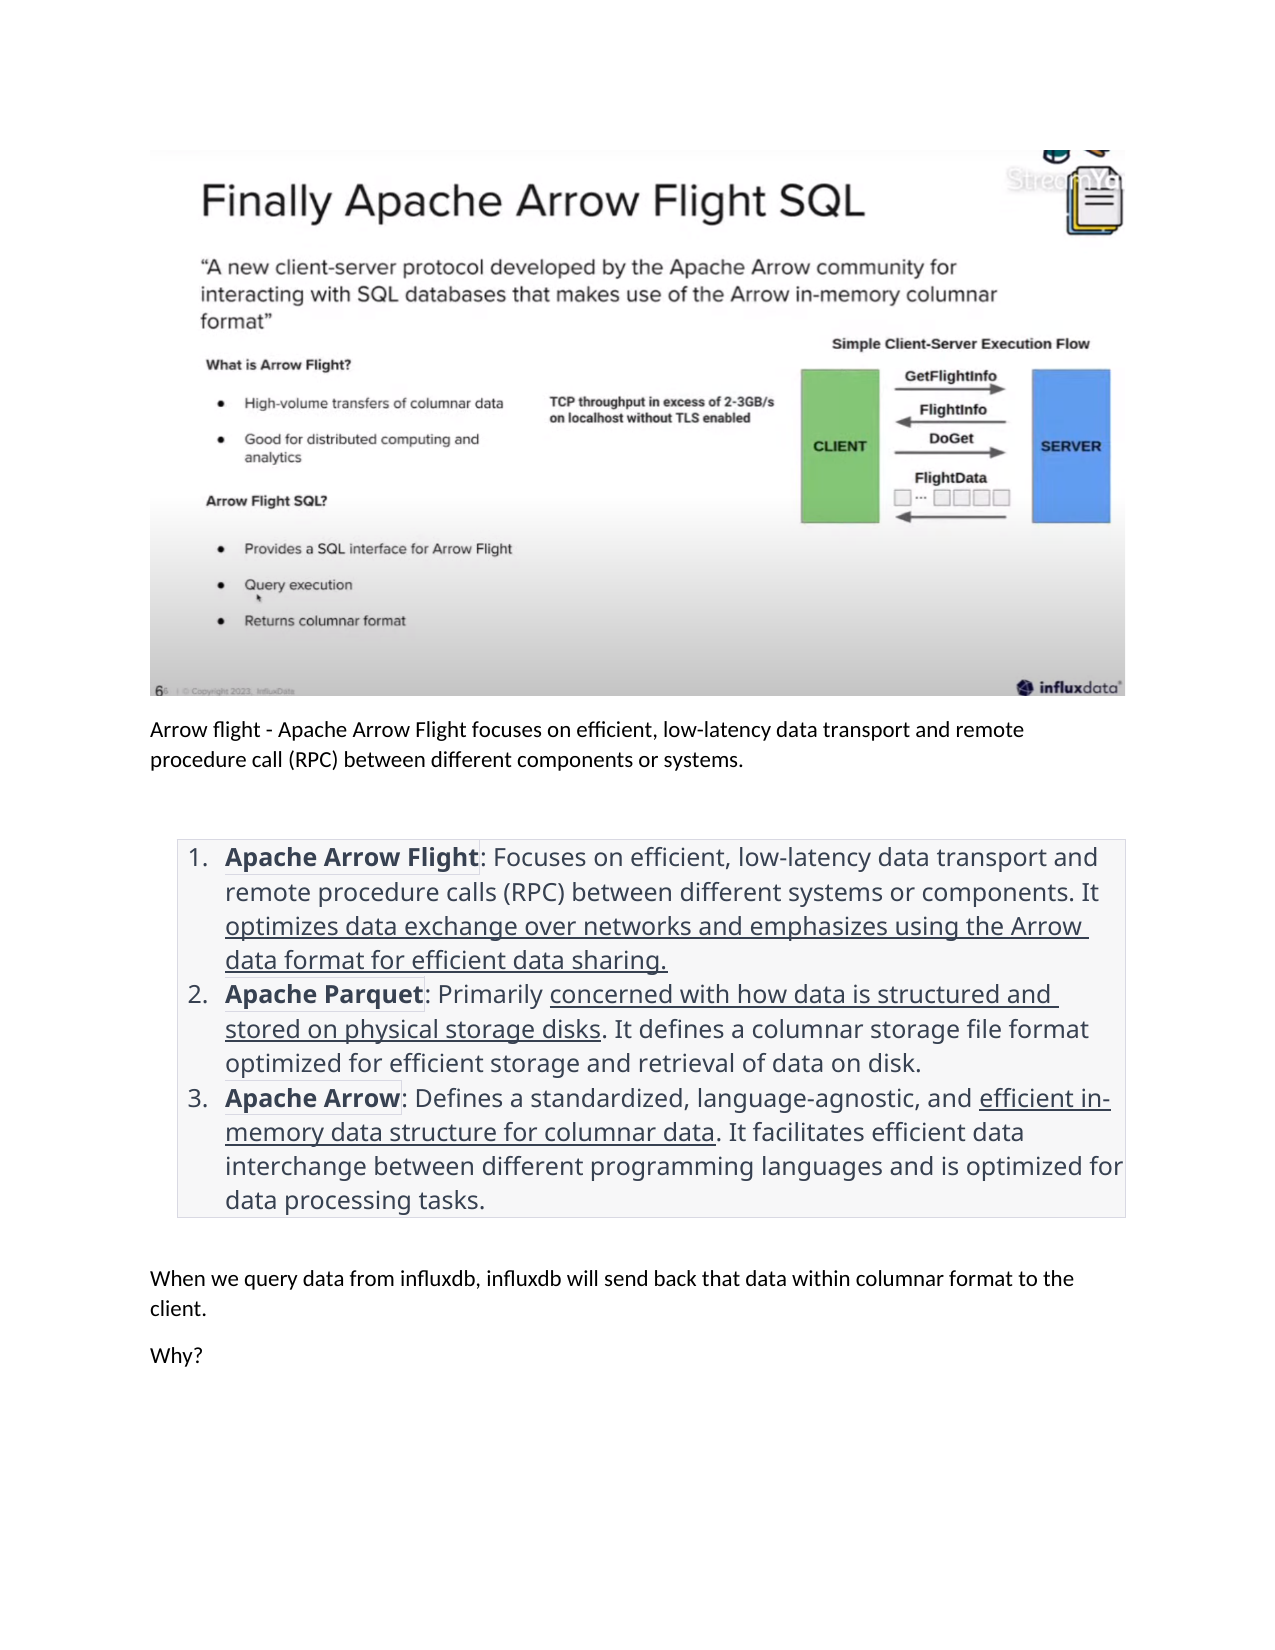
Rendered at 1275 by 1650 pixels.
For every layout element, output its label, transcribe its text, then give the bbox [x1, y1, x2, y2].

list Apache Parquet: Primarily concerned with how data is structured and stored on physical storage disks. It defines a columnar storage file format optimized for efficient storage and retrieval of data on disk. [178, 976, 1125, 1079]
text Why? [150, 1341, 1125, 1369]
text Arrow flight - Apache Arrow Flight focuses on efficient, low-latency data transport and remote procedure call (RPC) between different components or systems. [150, 715, 1125, 773]
list Apache Arrow Flight: Focuses on efficient, low-latency data transport and remote procedure calls (RPC) between different systems or components. It optimizes data exchange over networks and emphasizes using the Arrow data format for efficient data sharing. [178, 840, 1125, 976]
list Apache Arrow: Defines a standardized, language-agnostic, and efficient in-memory data structure for columnar data. It facilitates efficient data interchange between different programming languages and is optimized for data processing tasks. [178, 1079, 1125, 1217]
picture [150, 150, 1125, 696]
text When we query data from influxdb, influxdb will send back that data within columnar format to the client. [150, 1264, 1125, 1323]
